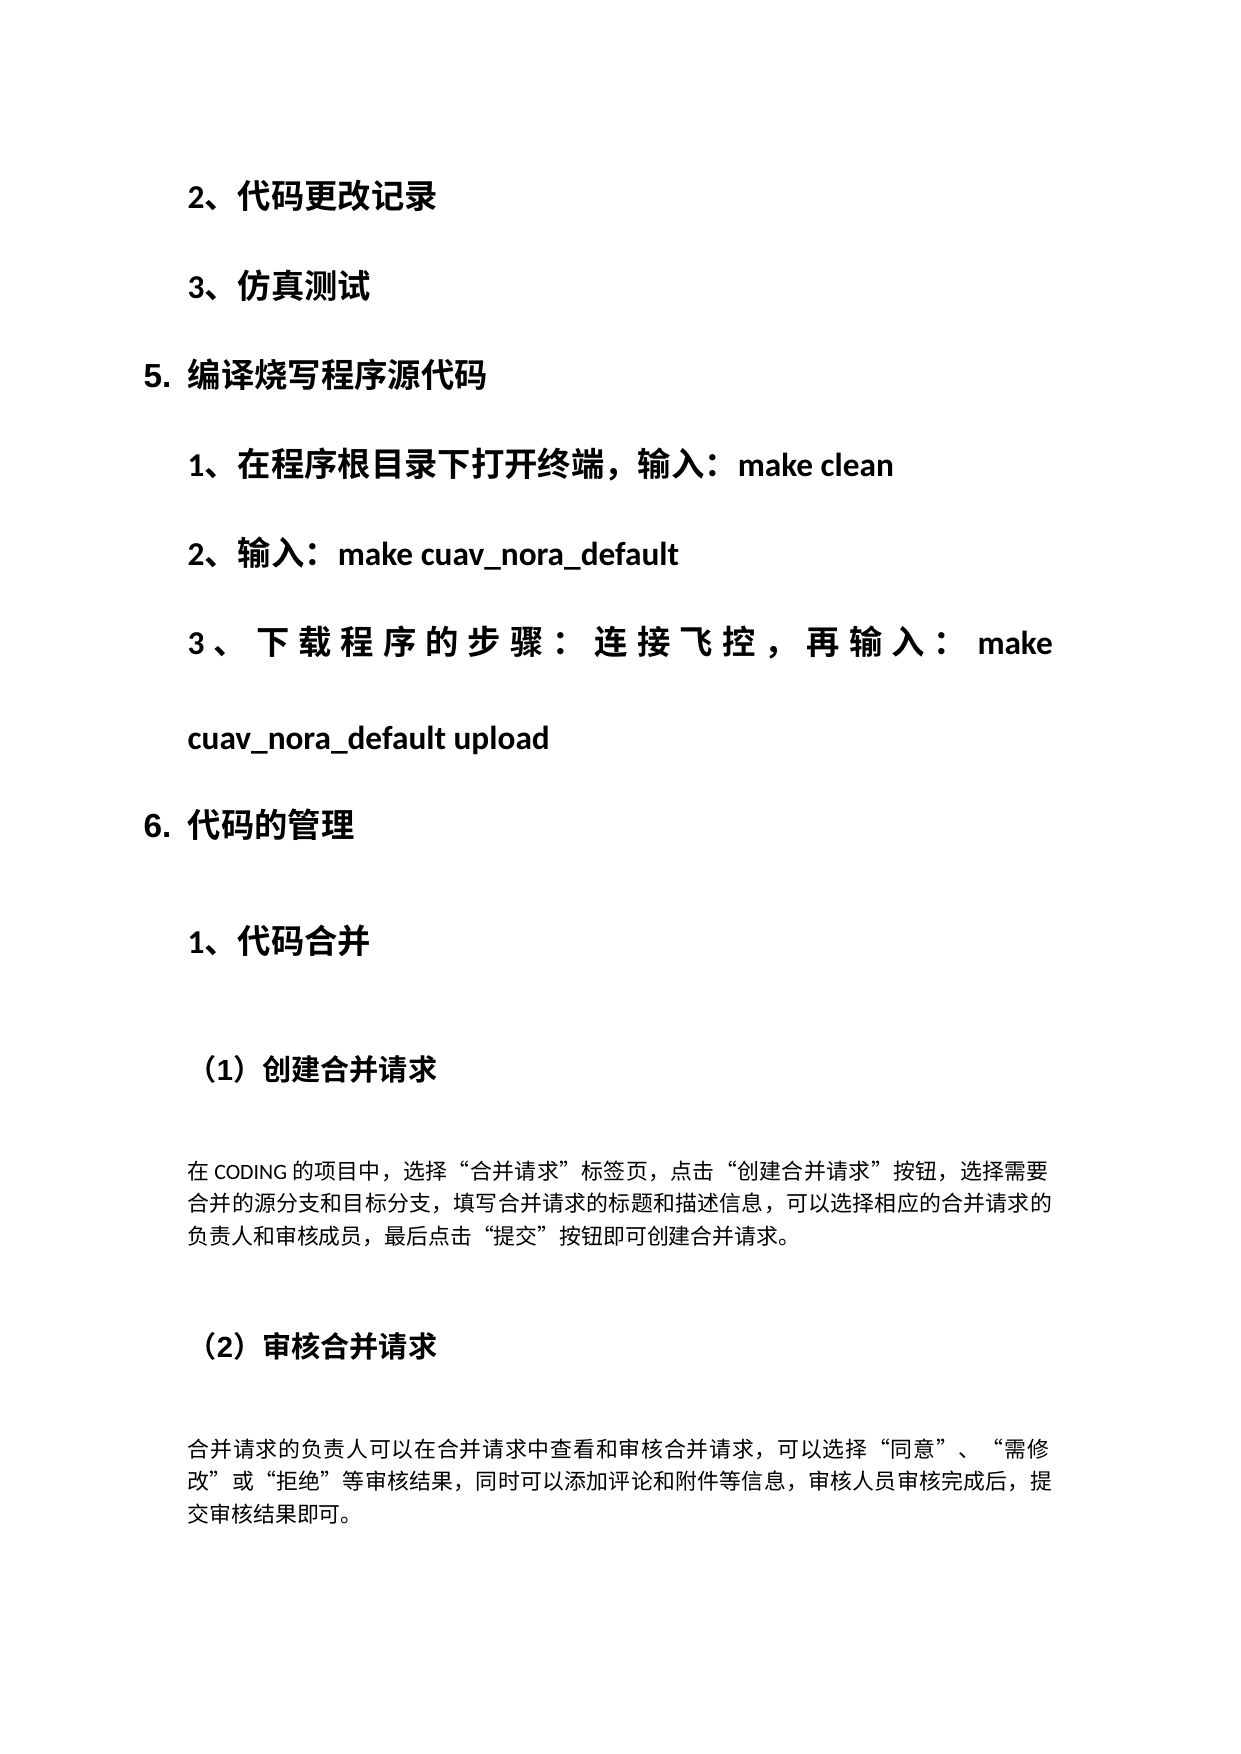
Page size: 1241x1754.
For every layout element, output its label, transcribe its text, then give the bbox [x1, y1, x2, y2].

subtitle 3、下载程序的步骤：连接飞控，再输入：make cuav_nora_default upload [187, 607, 1053, 770]
subtitle 代码的管理 [143, 790, 1053, 855]
subtitle （1）创建合并请求 [187, 1035, 1053, 1100]
subtitle 2、输入：make cuav_nora_default [187, 518, 1053, 583]
subtitle 编译烧写程序源代码 [143, 340, 1053, 405]
text 在CODING的项目中，选择“合并请求”标签页，点击“创建合并请求”按钮，选择需要合并的源分支和目标分支，填写合并请求的标题和描述信息，可以选择相应的合并请求的负责人和审核成员，最后点击“提交”按钮即可创建合并请求。 [187, 1153, 1053, 1251]
subtitle 代码合并 [187, 906, 1053, 971]
text 合并请求的负责人可以在合并请求中查看和审核合并请求，可以选择“同意”、“需修改”或“拒绝”等审核结果，同时可以添加评论和附件等信息，审核人员审核完成后，提交审核结果即可。 [187, 1431, 1053, 1529]
subtitle 3、仿真测试 [187, 251, 1053, 316]
subtitle 2、代码更改记录 [187, 162, 1053, 227]
subtitle 1、在程序根目录下打开终端，输入：make clean [187, 429, 1053, 494]
subtitle （2）审核合并请求 [187, 1313, 1053, 1378]
